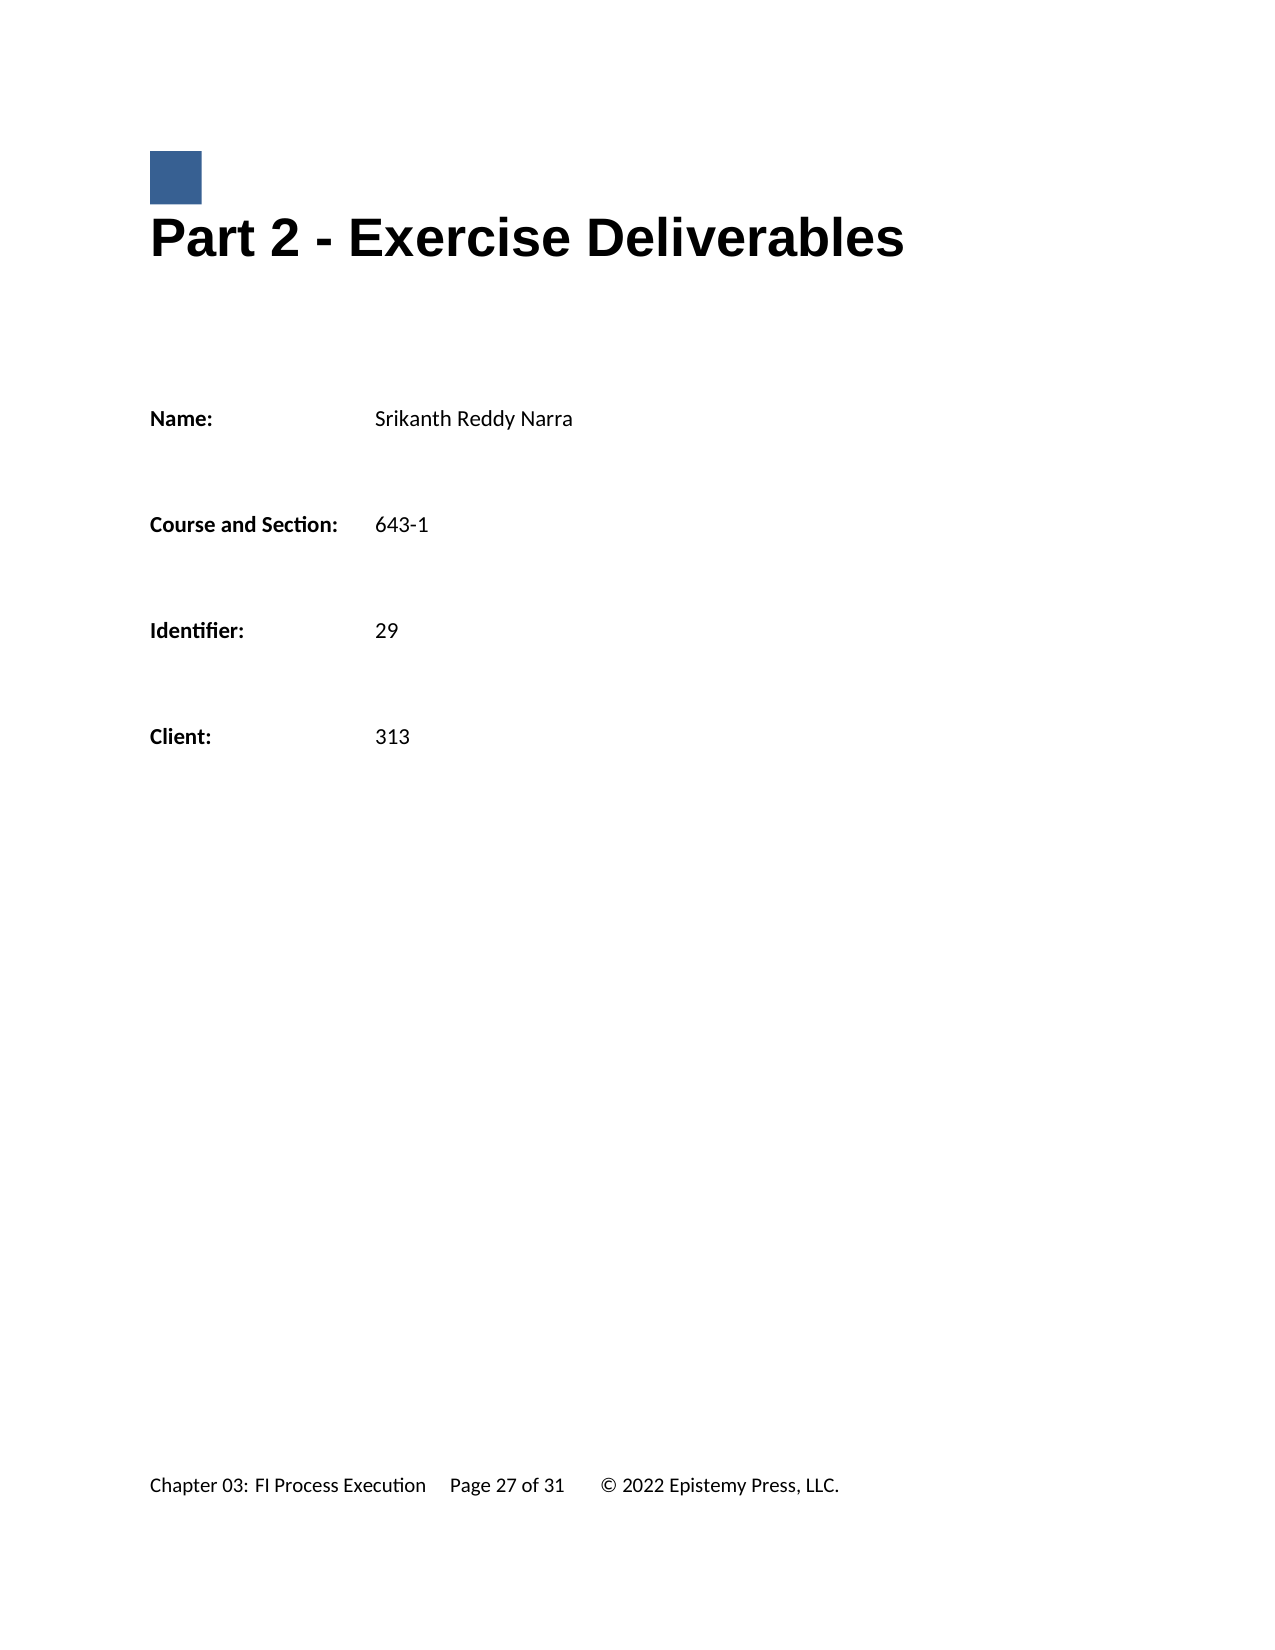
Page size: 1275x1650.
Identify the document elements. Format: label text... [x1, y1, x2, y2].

text Exercise Deliverables [150, 206, 1125, 268]
text Client: 313 [150, 722, 1125, 750]
text Name: Srikanth Reddy Narra [150, 404, 1125, 432]
text Course and Section: 643-1 [150, 510, 1125, 538]
text Identifier: 29 [150, 616, 1125, 644]
